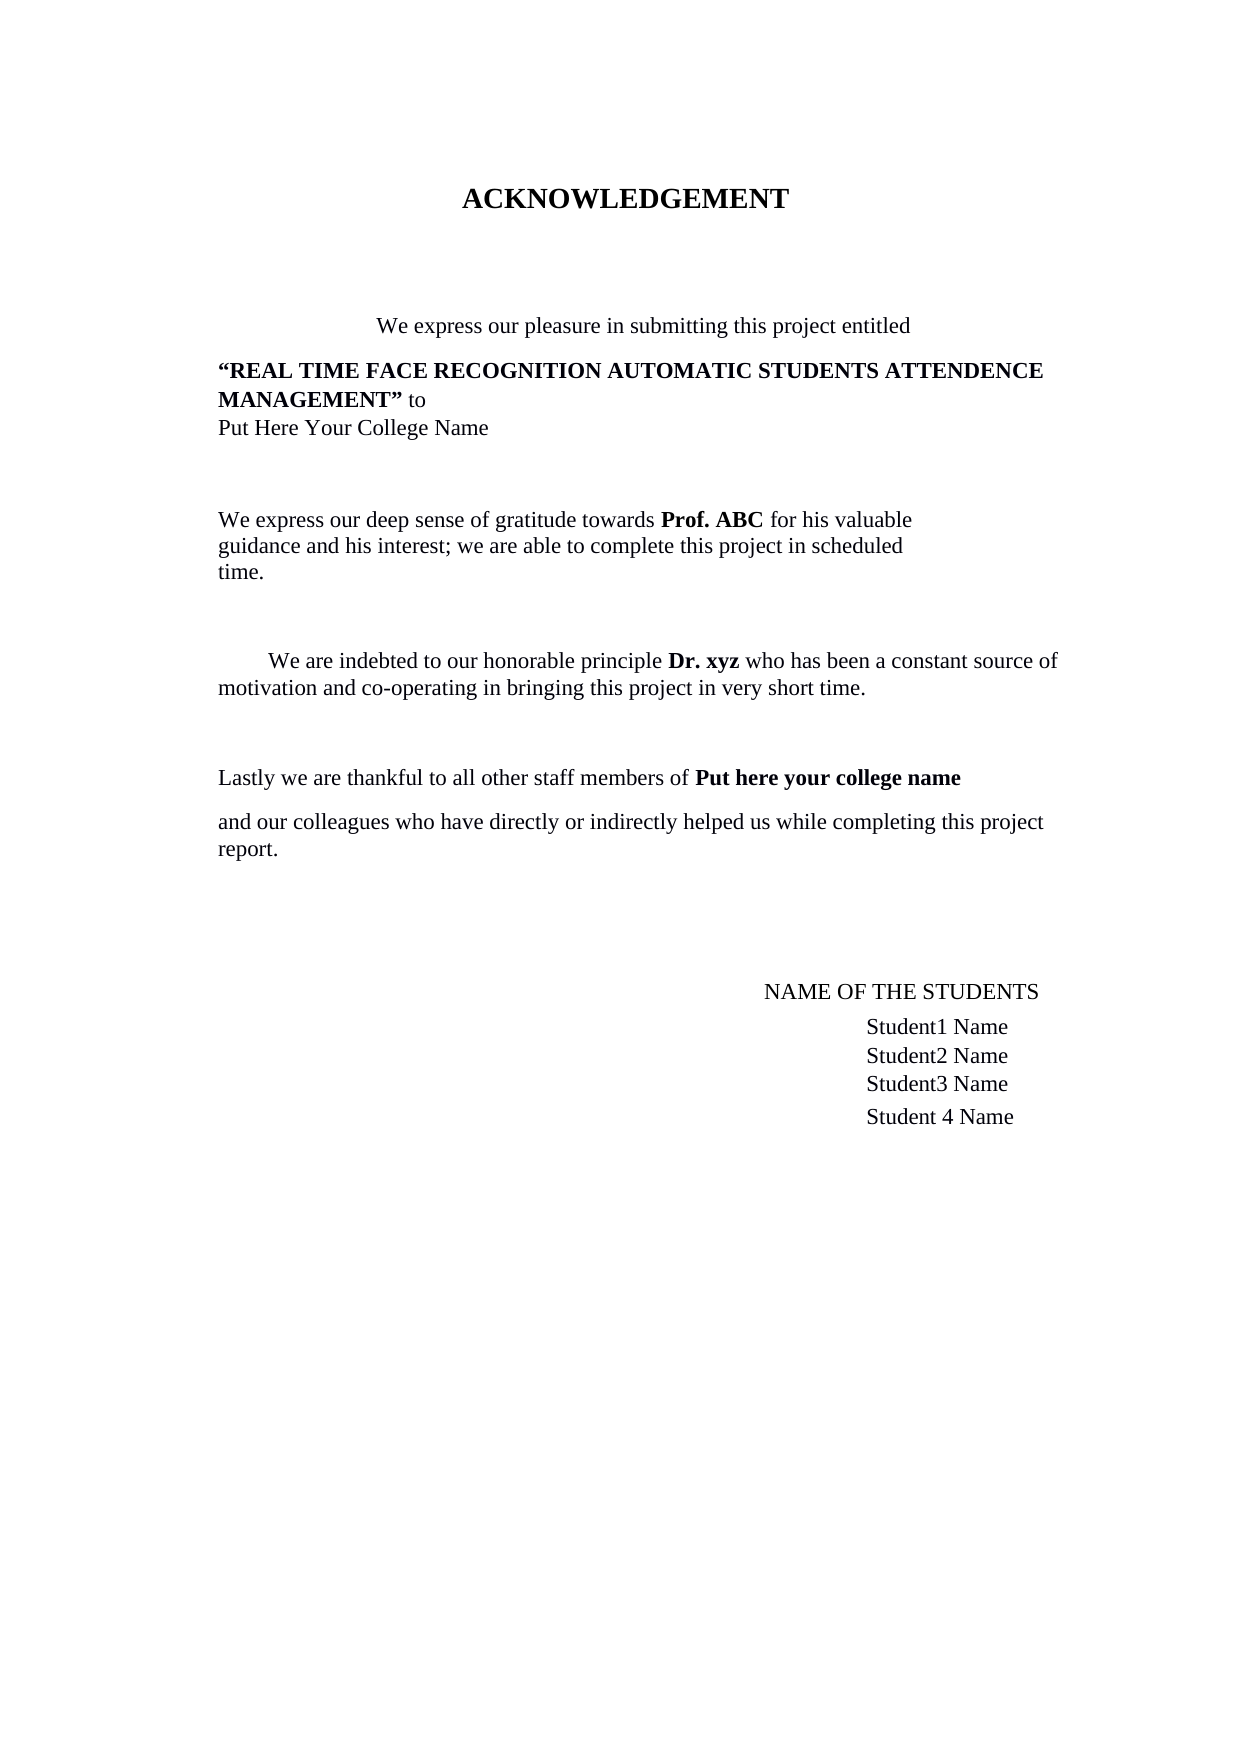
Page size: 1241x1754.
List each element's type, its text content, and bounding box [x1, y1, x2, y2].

text We express our pleasure in submitting this project entitled [376, 312, 1090, 338]
text Lastly we are thankful to all other staff members of Put here your college name [218, 764, 1090, 790]
text NAME OF THE STUDENTS [764, 978, 1090, 1005]
text Student1 Name Student2 Name Student3 Name [866, 1013, 1090, 1097]
text We are indebted to our honorable principle Dr. xyz who has been a constant source of motivation and co-operating in bringing this project in very short time. [218, 648, 1090, 700]
text Put Here Your College Name [218, 414, 1090, 441]
text We express our deep sense of gratitude towards Prof. ABC for his valuable guidance and his interest; we are able to complete this project in scheduled time. [218, 506, 956, 584]
text Student 4 Name [866, 1103, 1090, 1129]
text “REAL TIME FACE RECOGNITION AUTOMATIC STUDENTS ATTENDENCE MANAGEMENT” to [218, 357, 1090, 412]
text and our colleagues who have directly or indirectly helped us while completing this project report. [218, 809, 1090, 861]
text ACKNOWLEDGEMENT [161, 182, 1090, 215]
